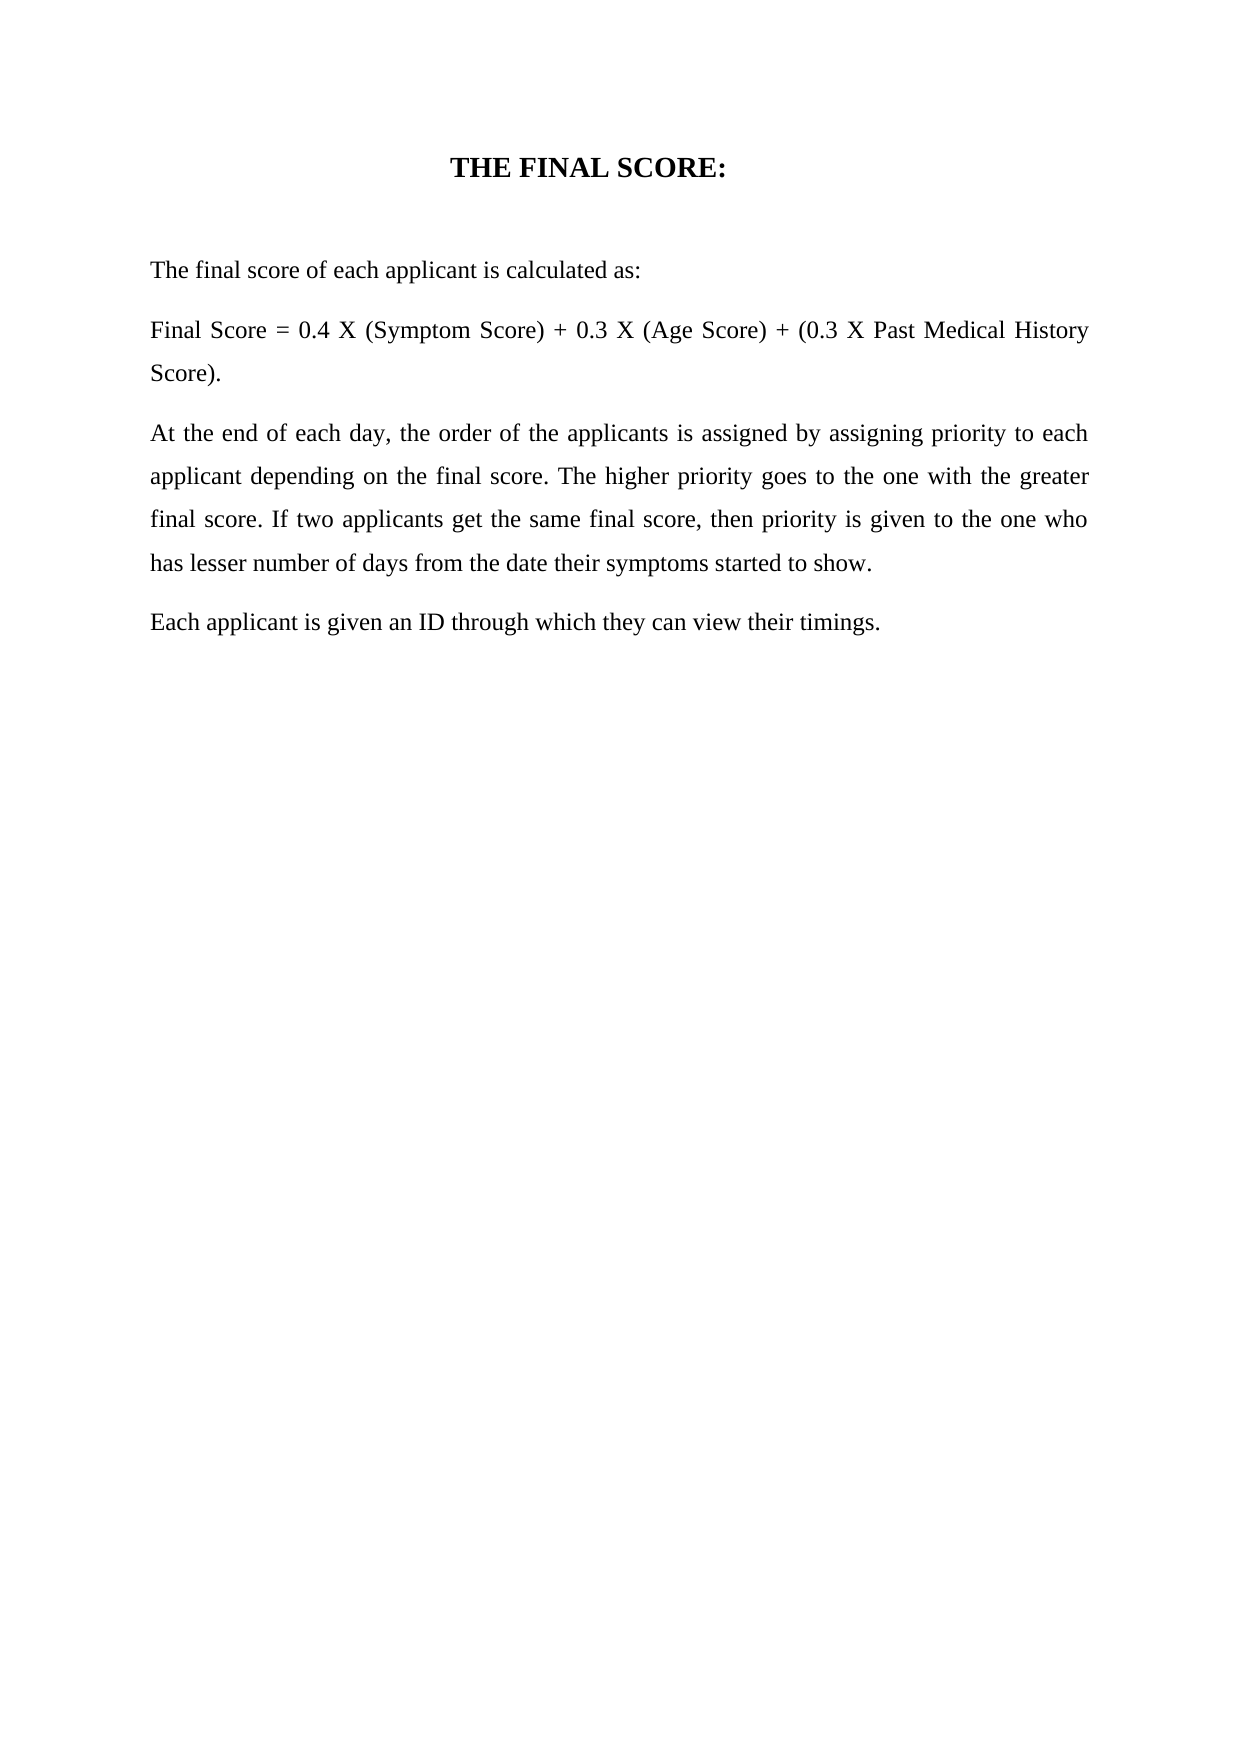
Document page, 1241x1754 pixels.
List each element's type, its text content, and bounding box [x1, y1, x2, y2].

text Final Score = 0.4 X (Symptom Score) + 0.3 X (Age Score) + (0.3 X Past Medical History Score). [150, 315, 1090, 387]
text THE FINAL SCORE: [375, 150, 1090, 183]
text The final score of each applicant is calculated as: [150, 256, 1090, 284]
text At the end of each day, the order of the applicants is assigned by assigning priority to each applicant depending on the final score. The higher priority goes to the one with the greater final score. If two applicants get the same final score, then priority is given to the one who has lesser number of days from the date their symptoms started to show. [150, 418, 1090, 576]
text Each applicant is given an ID through which they can view their timings. [150, 607, 1090, 636]
